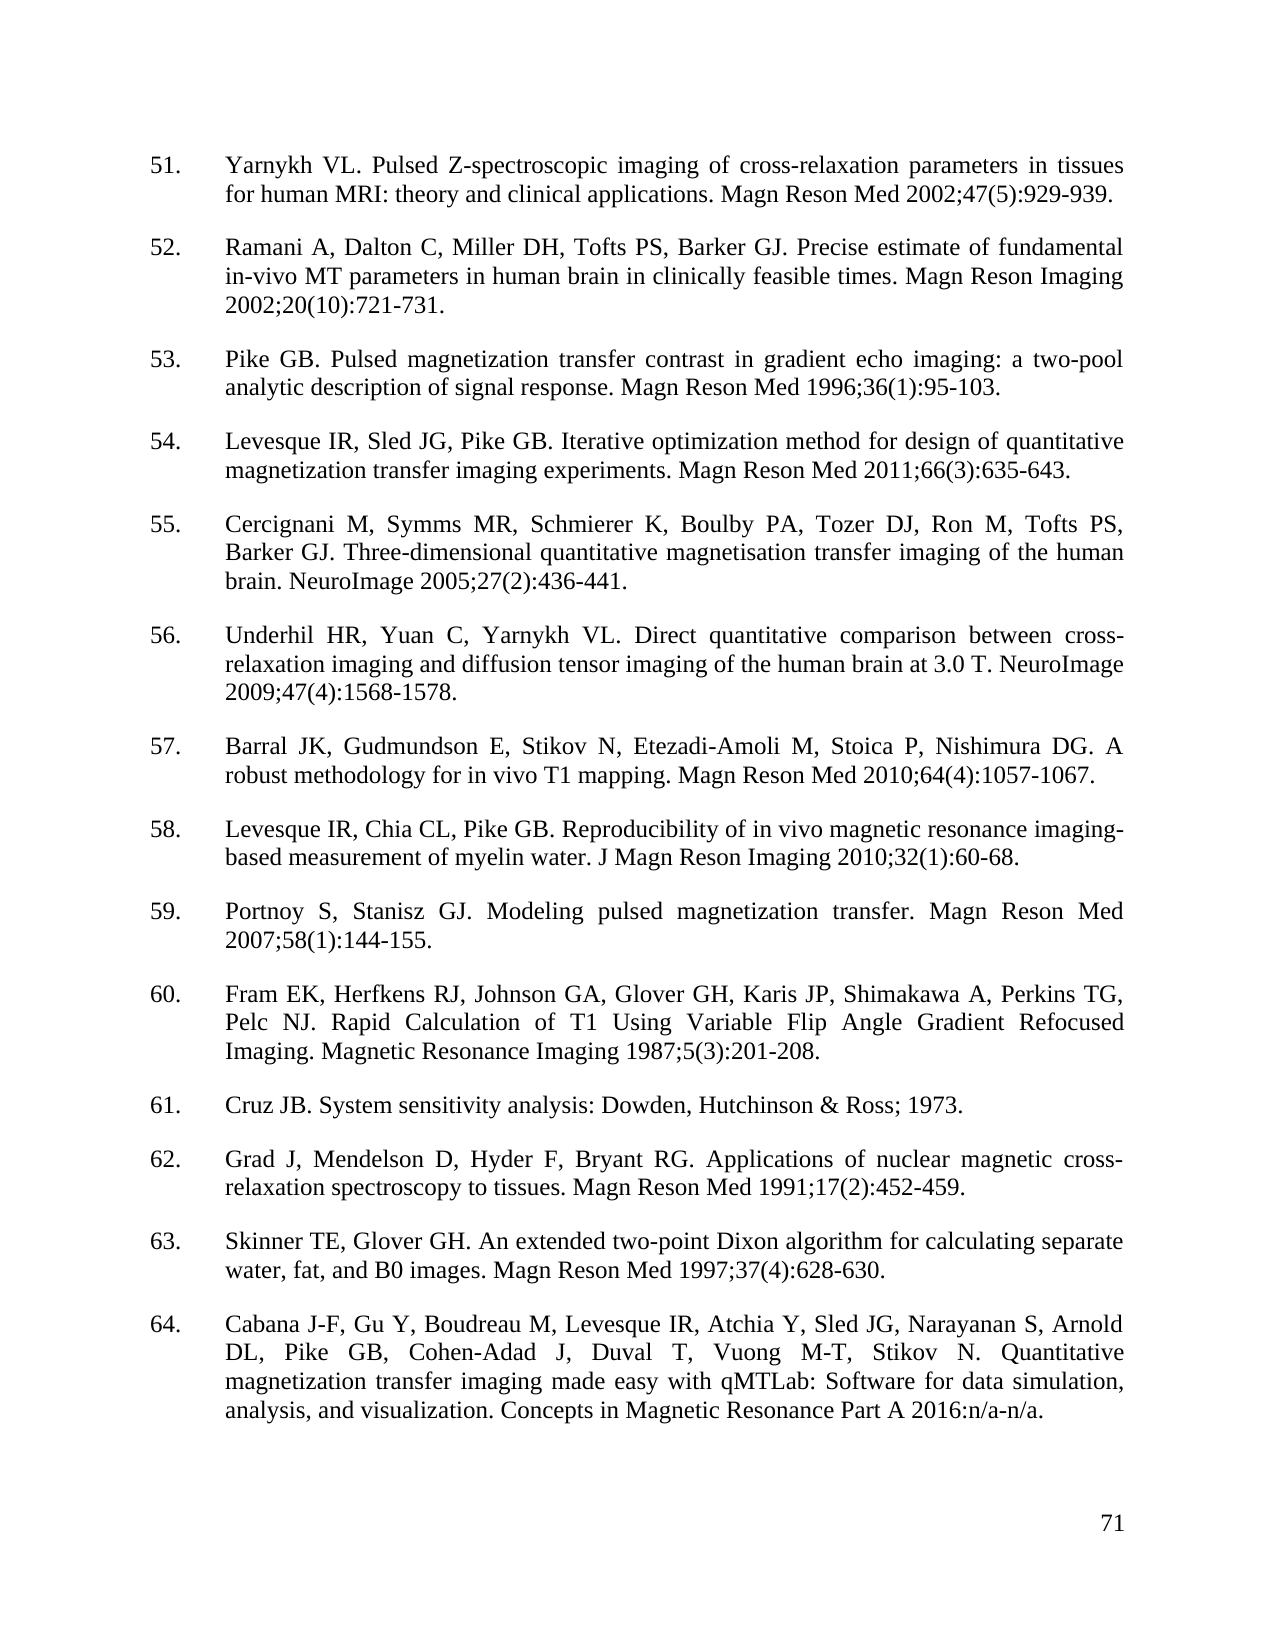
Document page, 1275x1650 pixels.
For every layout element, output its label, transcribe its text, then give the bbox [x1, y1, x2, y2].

text 56. Underhil HR, Yuan C, Yarnykh VL. Direct quantitative comparison between cross-relaxation imaging and diffusion tensor imaging of the human brain at 3.0 T. NeuroImage 2009;47(4):1568-1578. [150, 620, 1125, 706]
text 55. Cercignani M, Symms MR, Schmierer K, Boulby PA, Tozer DJ, Ron M, Tofts PS, Barker GJ. Three-dimensional quantitative magnetisation transfer imaging of the human brain. NeuroImage 2005;27(2):436-441. [150, 509, 1125, 595]
text 58. Levesque IR, Chia CL, Pike GB. Reproducibility of in vivo magnetic resonance imaging-based measurement of myelin water. J Magn Reson Imaging 2010;32(1):60-68. [150, 814, 1125, 871]
text 63. Skinner TE, Glover GH. An extended two-point Dixon algorithm for calculating separate water, fat, and B0 images. Magn Reson Med 1997;37(4):628-630. [150, 1226, 1125, 1284]
text 61. Cruz JB. System sensitivity analysis: Dowden, Hutchinson & Ross; 1973. [150, 1090, 1125, 1119]
text 57. Barral JK, Gudmundson E, Stikov N, Etezadi-Amoli M, Stoica P, Nishimura DG. A robust methodology for in vivo T1 mapping. Magn Reson Med 2010;64(4):1057-1067. [150, 731, 1125, 789]
text 64. Cabana J-F, Gu Y, Boudreau M, Levesque IR, Atchia Y, Sled JG, Narayanan S, Arnold DL, Pike GB, Cohen-Adad J, Duval T, Vuong M-T, Stikov N. Quantitative magnetization transfer imaging made easy with qMTLab: Software for data simulation, analysis, and visualization. Concepts in Magnetic Resonance Part A 2016:n/a-n/a. [150, 1309, 1125, 1424]
text 59. Portnoy S, Stanisz GJ. Modeling pulsed magnetization transfer. Magn Reson Med 2007;58(1):144-155. [150, 896, 1125, 954]
text 51. Yarnykh VL. Pulsed Z-spectroscopic imaging of cross-relaxation parameters in tissues for human MRI: theory and clinical applications. Magn Reson Med 2002;47(5):929-939. [150, 150, 1125, 207]
text 62. Grad J, Mendelson D, Hyder F, Bryant RG. Applications of nuclear magnetic cross-relaxation spectroscopy to tissues. Magn Reson Med 1991;17(2):452-459. [150, 1144, 1125, 1201]
text 53. Pike GB. Pulsed magnetization transfer contrast in gradient echo imaging: a two-pool analytic description of signal response. Magn Reson Med 1996;36(1):95-103. [150, 344, 1125, 401]
text 54. Levesque IR, Sled JG, Pike GB. Iterative optimization method for design of quantitative magnetization transfer imaging experiments. Magn Reson Med 2011;66(3):635-643. [150, 426, 1125, 484]
text 52. Ramani A, Dalton C, Miller DH, Tofts PS, Barker GJ. Precise estimate of fundamental in-vivo MT parameters in human brain in clinically feasible times. Magn Reson Imaging 2002;20(10):721-731. [150, 232, 1125, 319]
text 60. Fram EK, Herfkens RJ, Johnson GA, Glover GH, Karis JP, Shimakawa A, Perkins TG, Pelc NJ. Rapid Calculation of T1 Using Variable Flip Angle Gradient Refocused Imaging. Magnetic Resonance Imaging 1987;5(3):201-208. [150, 979, 1125, 1065]
